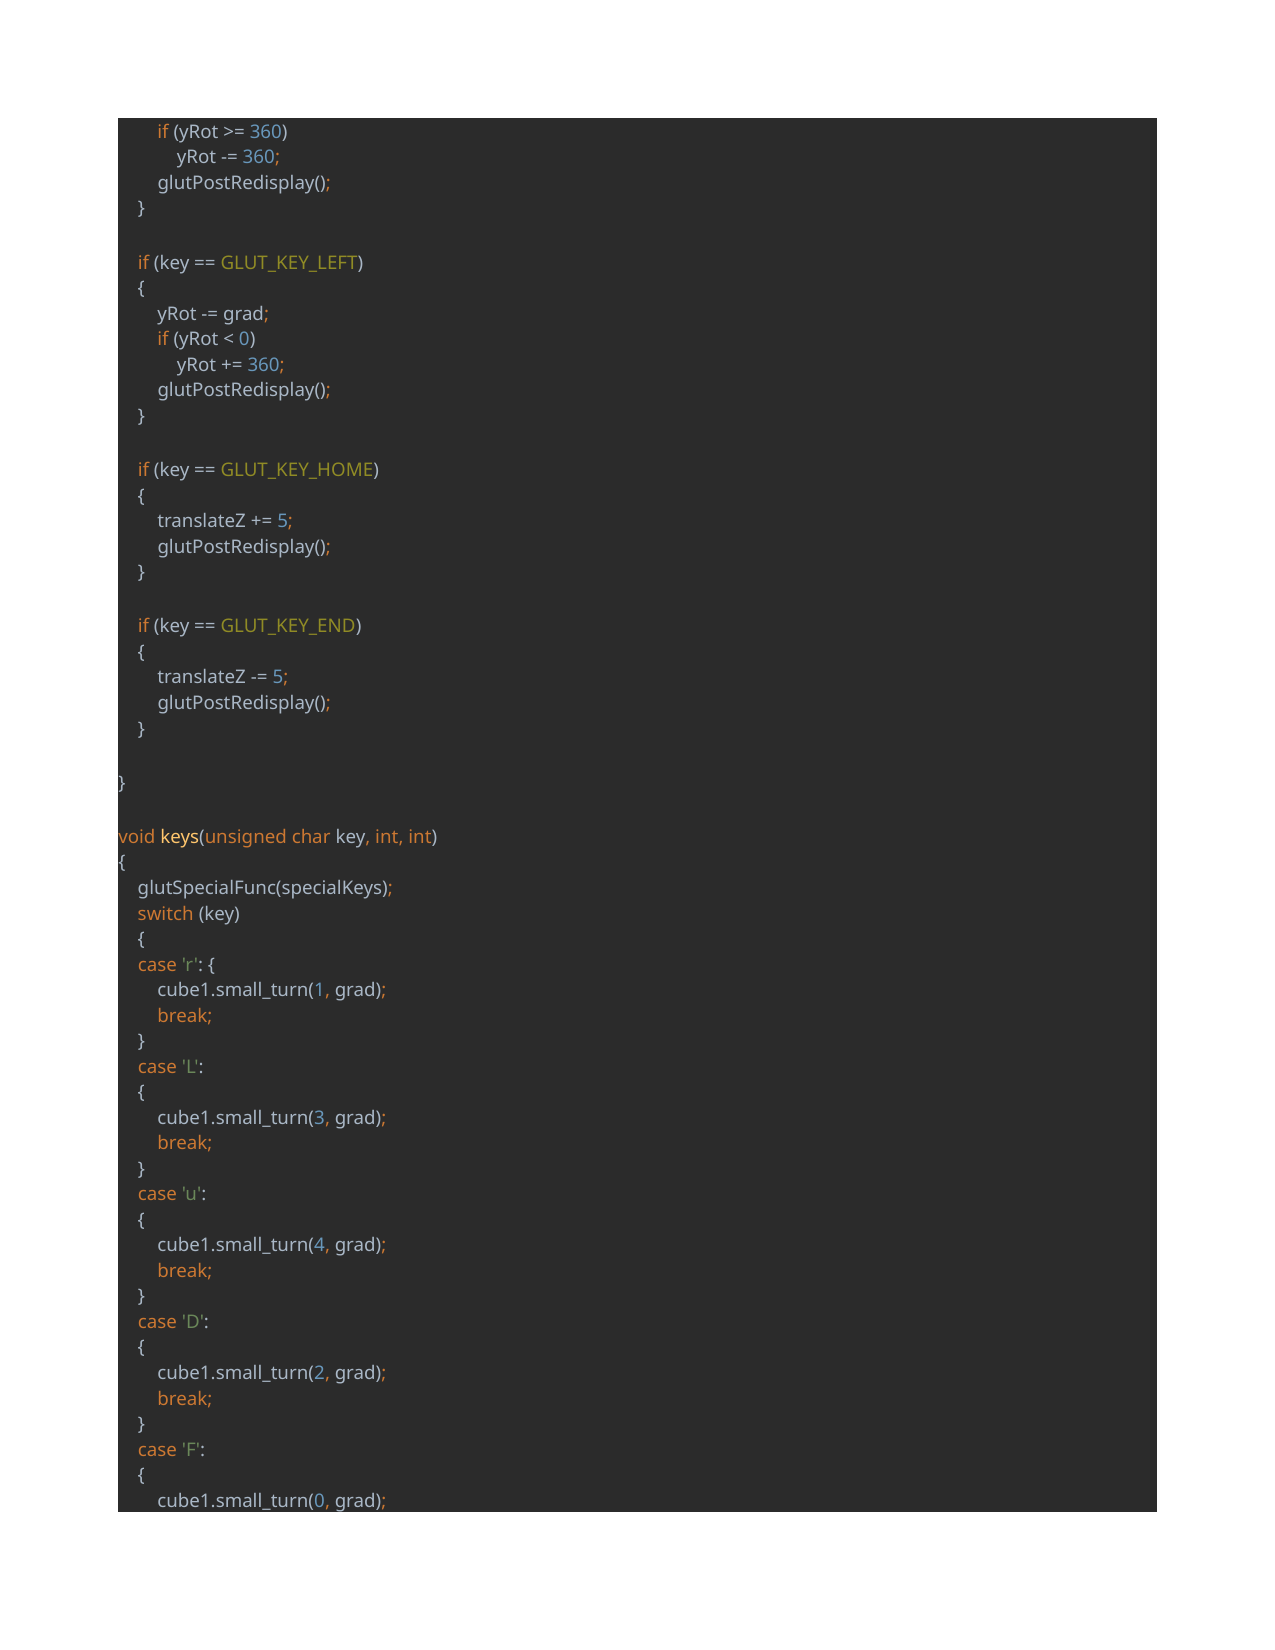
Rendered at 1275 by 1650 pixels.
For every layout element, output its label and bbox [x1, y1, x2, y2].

text [118, 118, 1157, 1512]
